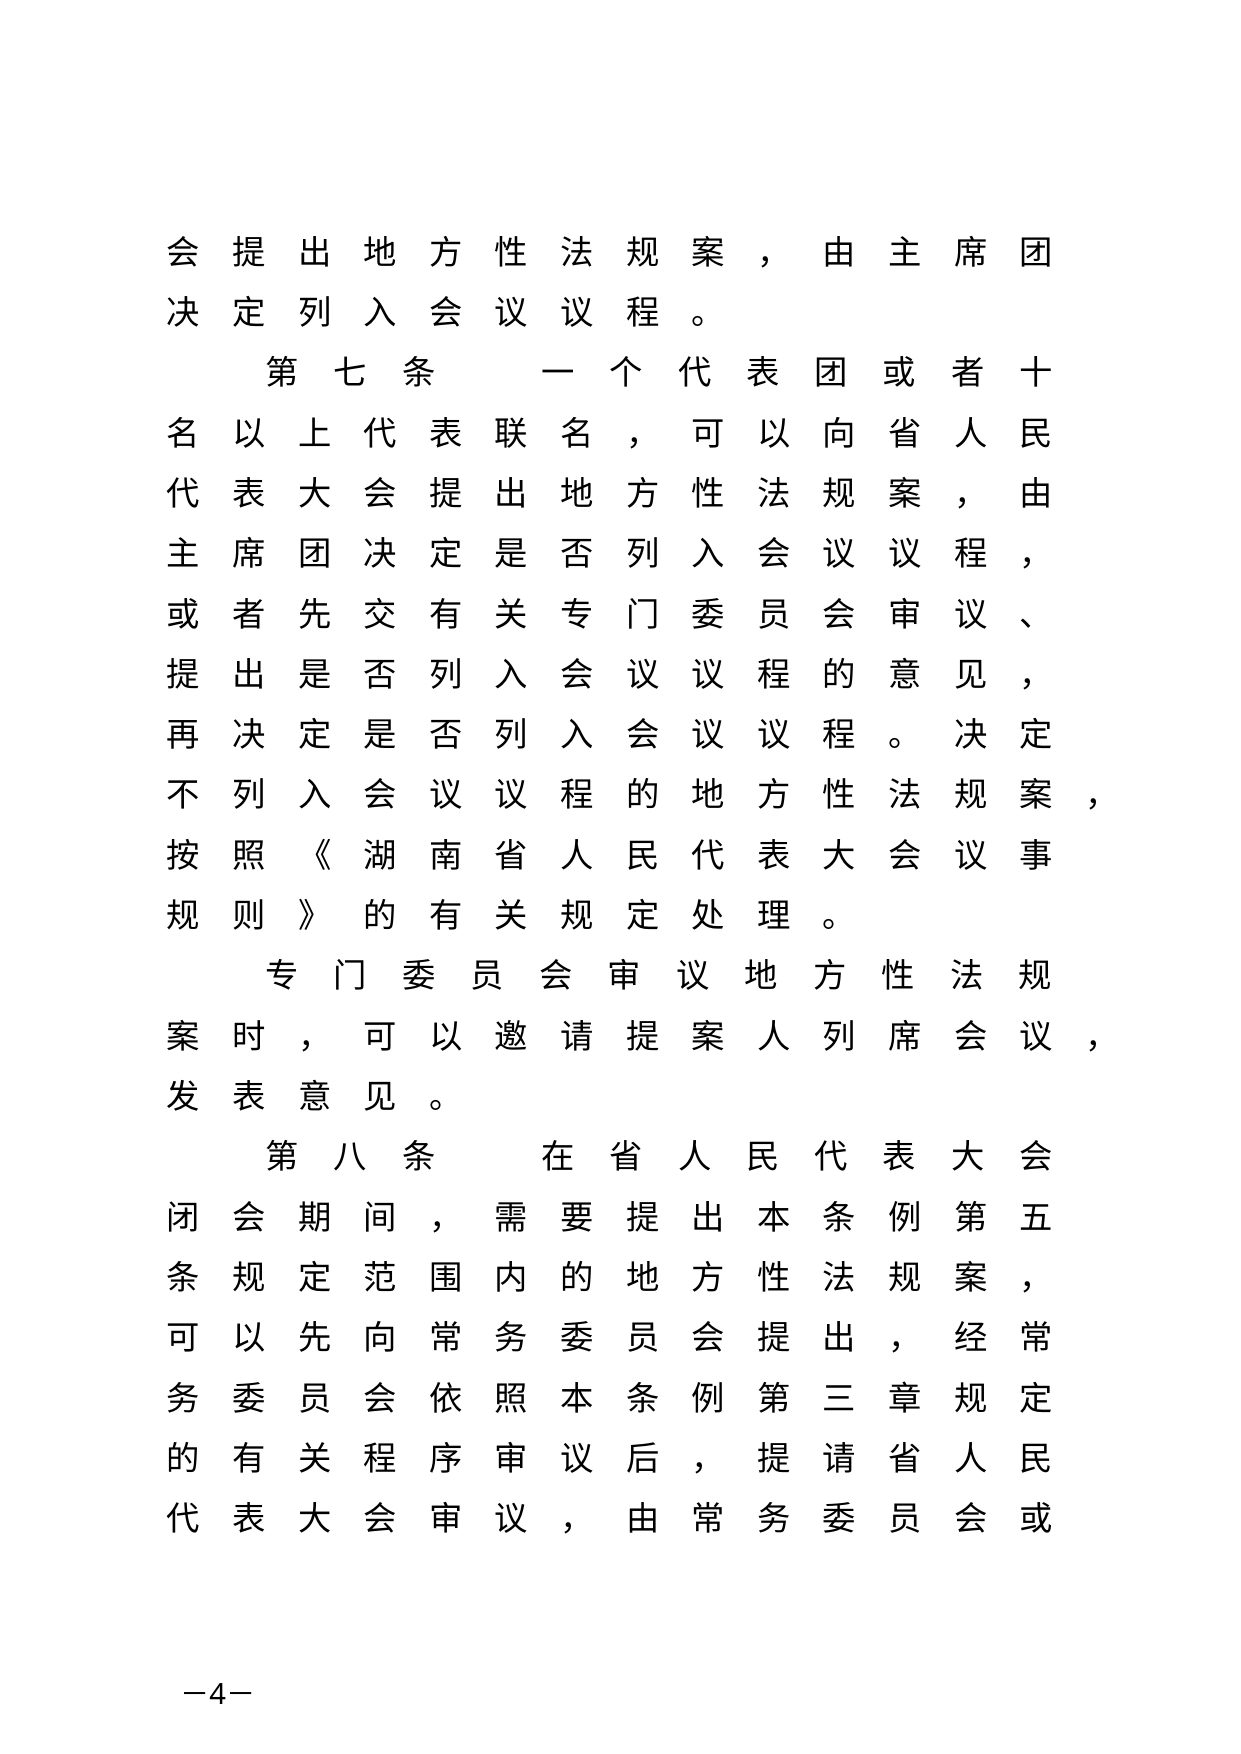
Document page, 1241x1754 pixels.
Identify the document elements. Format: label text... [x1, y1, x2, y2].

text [167, 1124, 1085, 1546]
text 专门委员会审议地方性法规案时，可以邀请提案人列席会议，发表意见。 [167, 943, 1085, 1124]
text 第七条 一个代表团或者十名以上代表联名，可以向省人民代表大会提出地方性法规案，由主席团决定是否列入会议议程，或者先交有关专门委员会审议、提出是否列入会议议程的意见，再决定是否列入会议议程。决定不列入会议议程的地方性法规案，按照《湖南省人民代表大会议事规则》的有关规定处理。 [167, 340, 1085, 943]
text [167, 219, 1085, 340]
